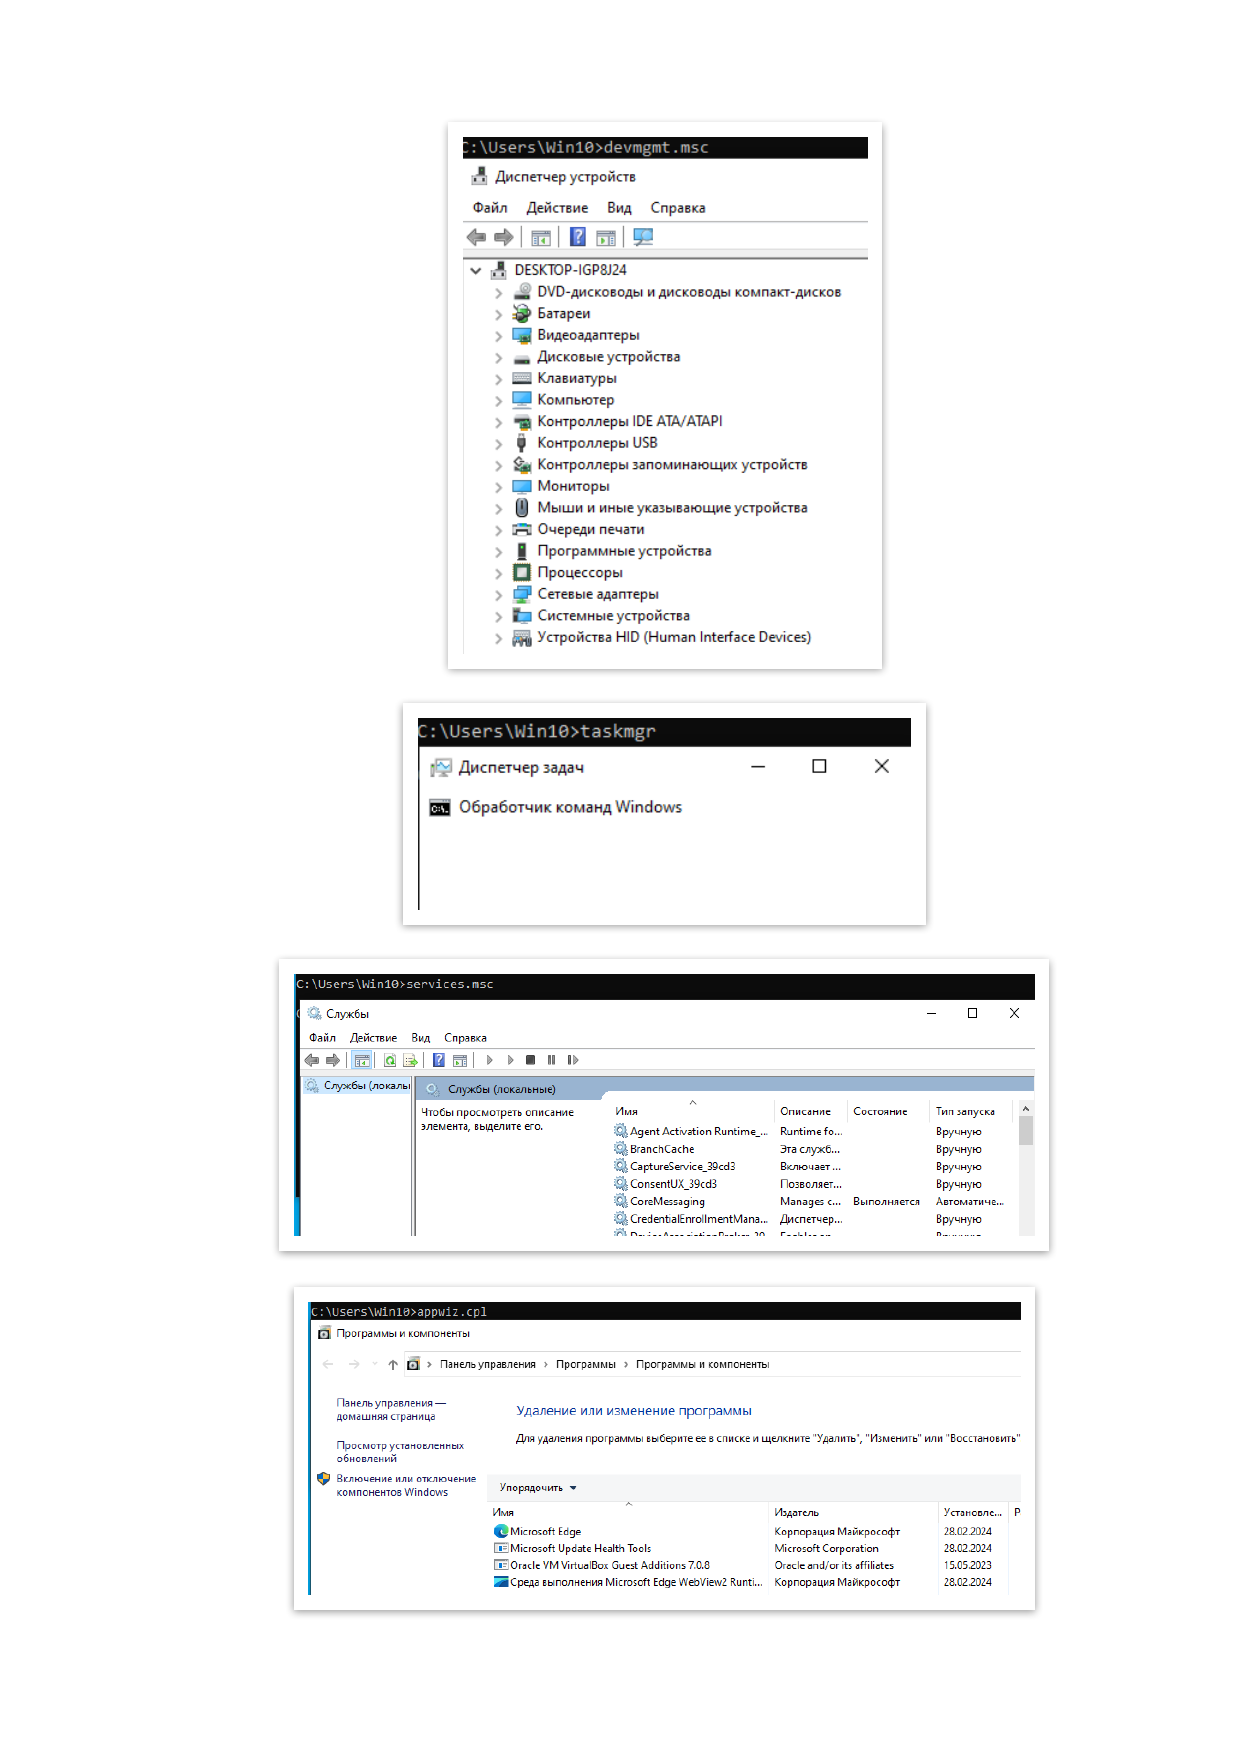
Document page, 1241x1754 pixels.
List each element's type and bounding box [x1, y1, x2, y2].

picture [463, 137, 868, 654]
picture [418, 718, 911, 910]
picture [296, 974, 1035, 1236]
picture [311, 1302, 1021, 1595]
